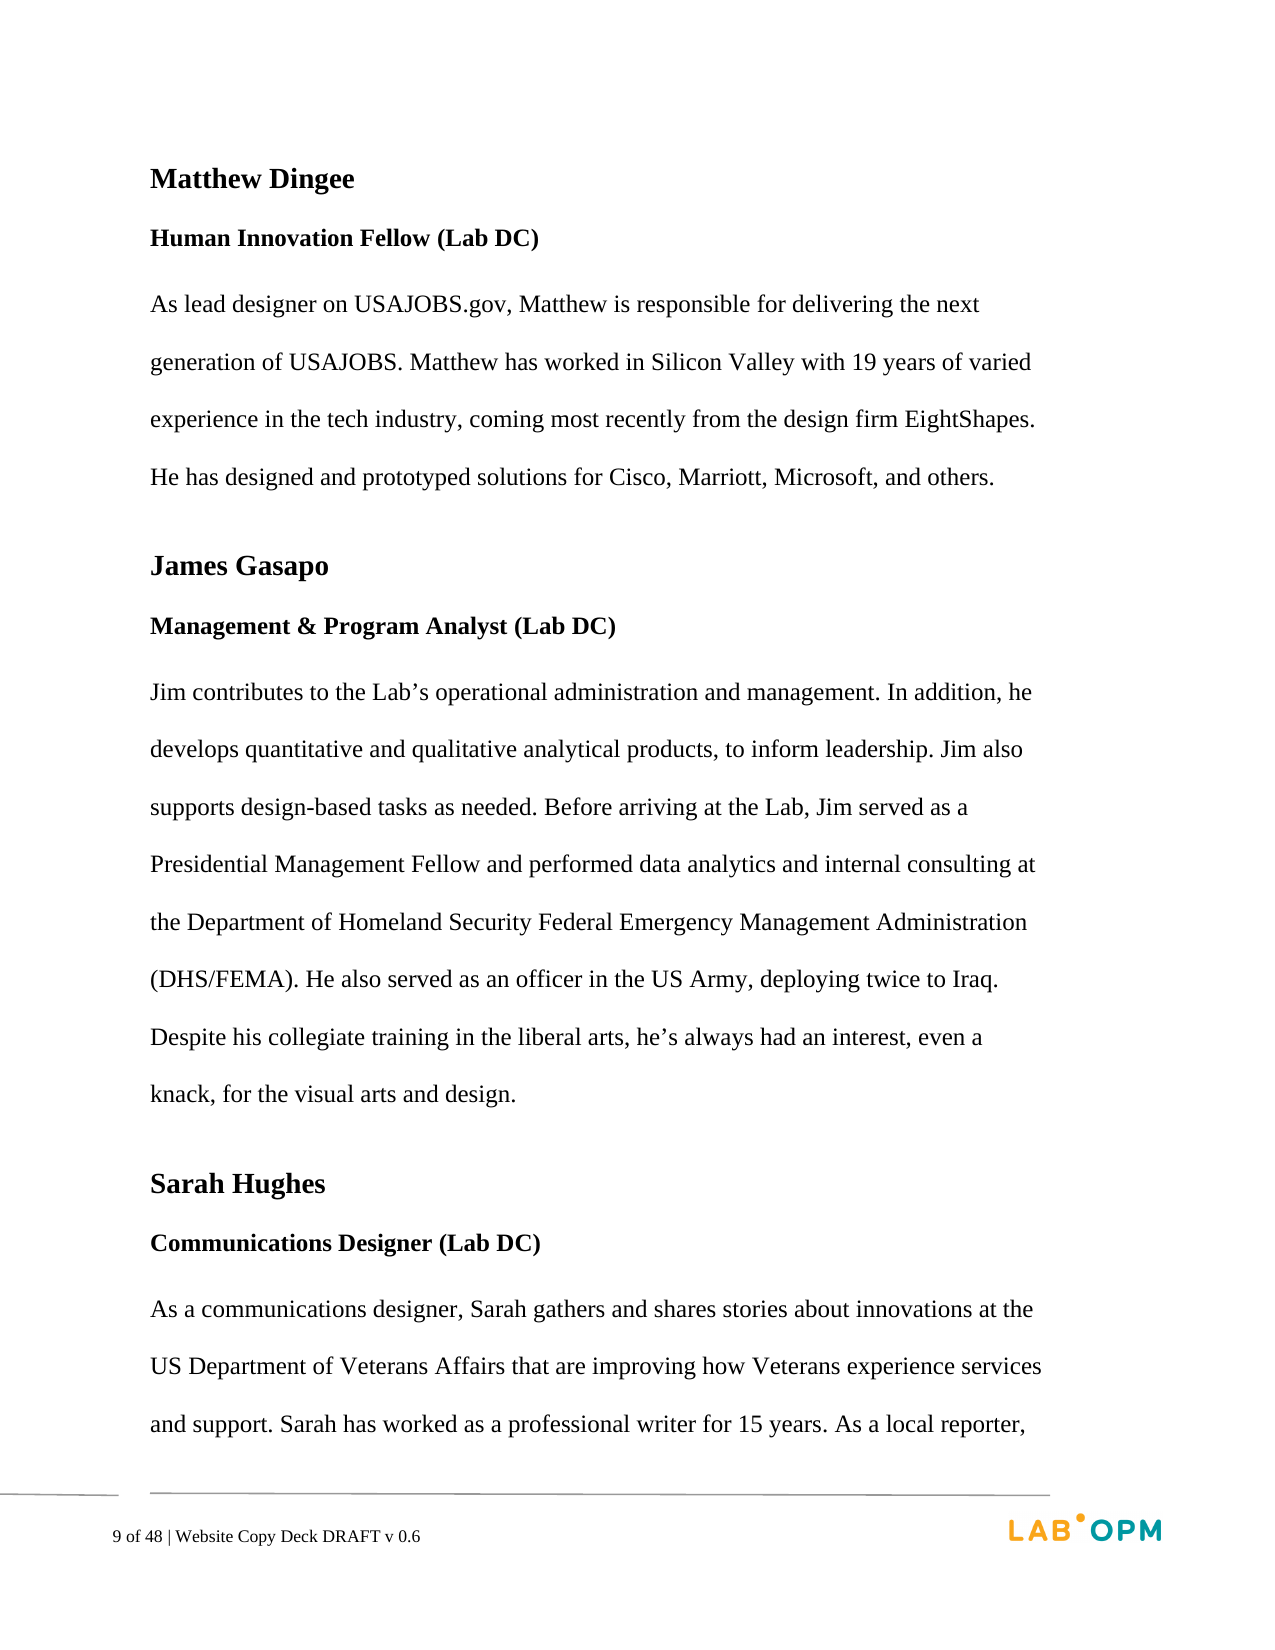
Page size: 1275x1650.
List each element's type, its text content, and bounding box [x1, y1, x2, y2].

text Jim contributes to the Lab’s operational administration and management. In addition, he develops quantitative and qualitative analytical products, to inform leadership. Jim also supports design-based tasks as needed. Before arriving at the Lab, Jim served as a Presidential Management Fellow and performed data analytics and internal consulting at the Department of Homeland Security Federal Emergency Management Administration (DHS/FEMA). He also served as an officer in the US Army, deploying twice to Iraq. Despite his collegiate training in the liberal arts, he’s always had an interest, even a knack, for the visual arts and design. [150, 677, 1050, 1108]
subtitle Matthew Dingee Human Innovation Fellow (Lab DC) [150, 161, 1050, 252]
picture [1007, 1511, 1163, 1543]
text As lead designer on USAJOBS.gov, Matthew is responsible for delivering the next generation of USAJOBS. Matthew has worked in Silicon Valley with 19 years of varied experience in the tech industry, coming most recently from the design firm EightShapes. He has designed and prototyped solutions for Cisco, Marriott, Microsoft, and others. [150, 289, 1050, 491]
subtitle James Gasapo Management & Program Analyst (Lab DC) [150, 548, 1050, 639]
subtitle Sarah Hughes Communications Designer (Lab DC) [150, 1166, 1050, 1257]
